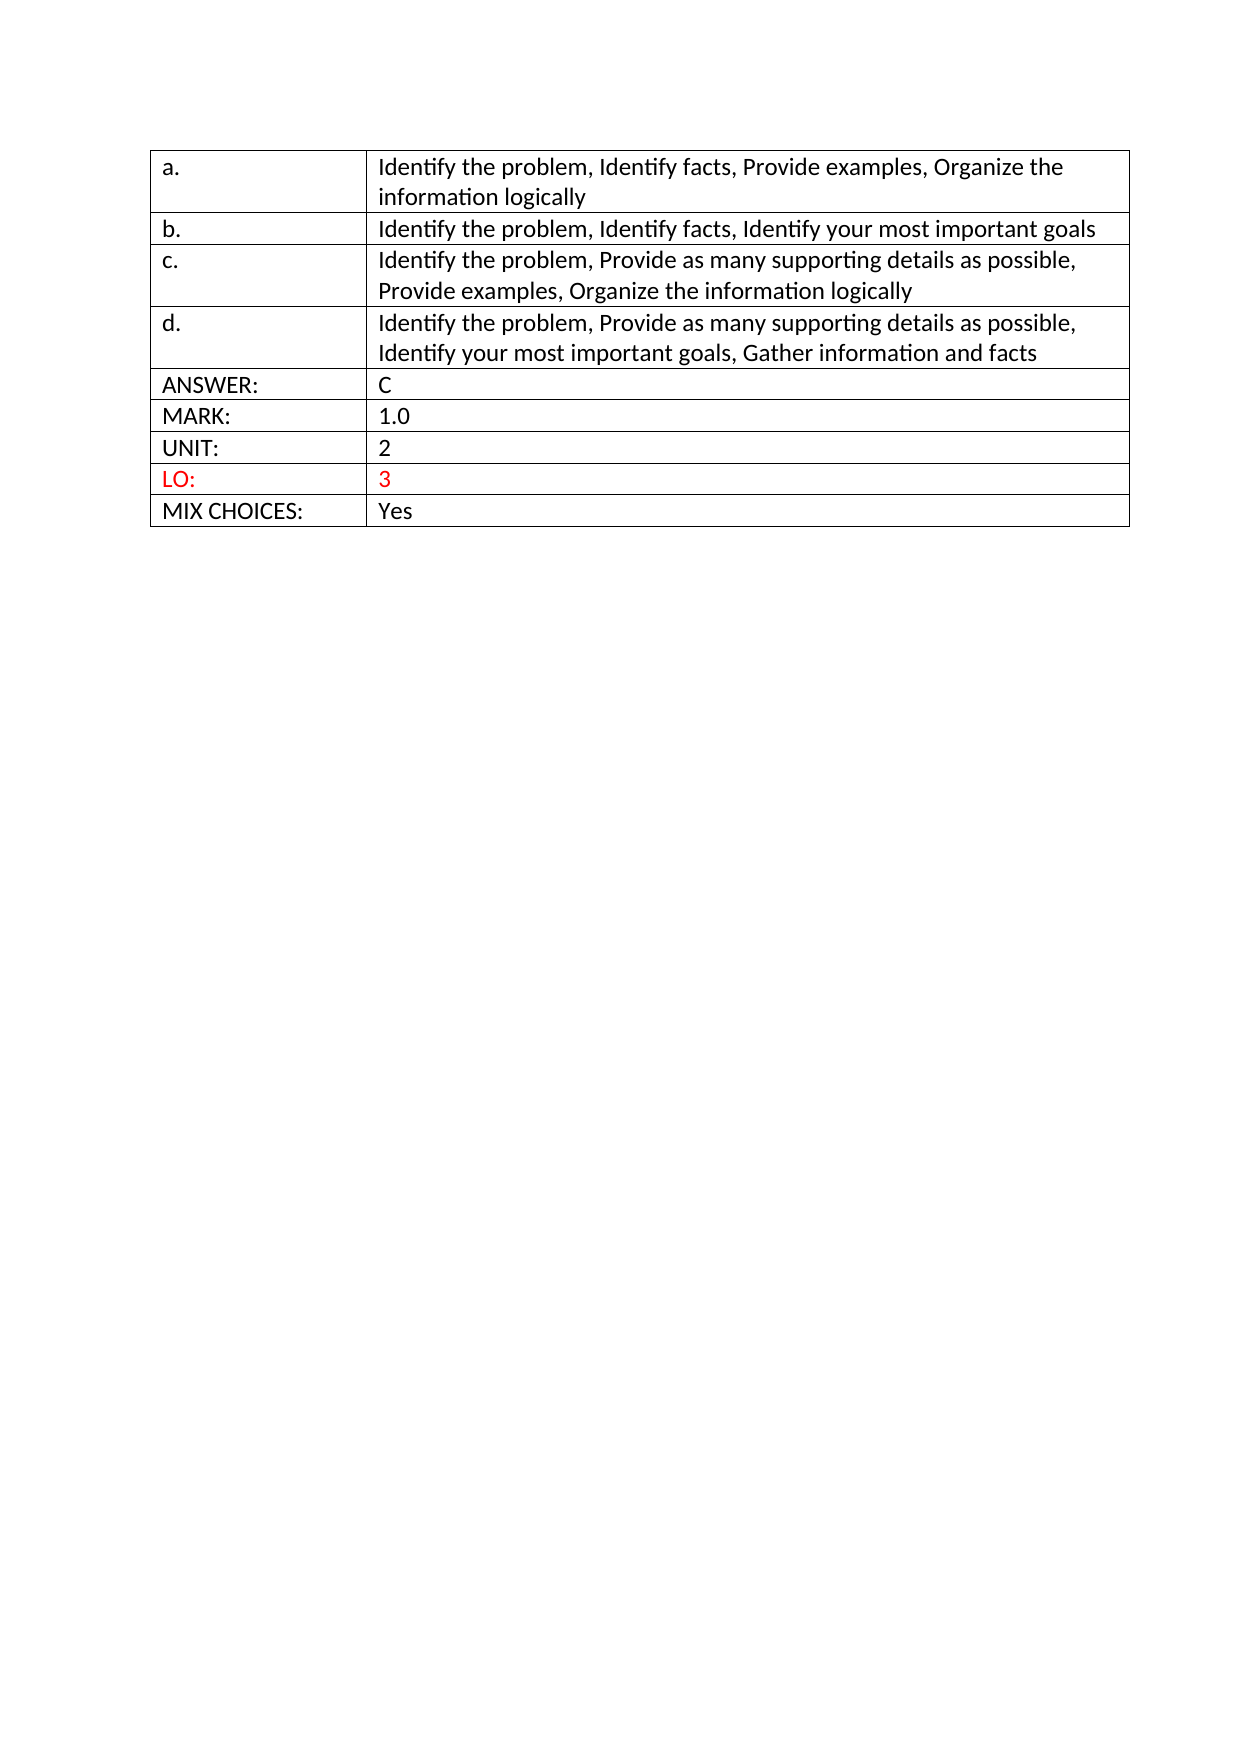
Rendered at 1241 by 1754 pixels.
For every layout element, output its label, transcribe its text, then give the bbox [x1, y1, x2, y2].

table_cell c. [151, 245, 366, 306]
table_cell UNIT: [151, 432, 366, 462]
table_cell 2 [367, 432, 1129, 462]
table_cell Identify the problem, Identify facts, Identify your most important goals [367, 213, 1129, 244]
table_cell Identify the problem, Provide as many supporting details as possible, Provide examples, Organize the information logically [367, 245, 1129, 306]
table_cell MIX CHOICES: [151, 495, 366, 526]
table_cell ANSWER: [151, 369, 366, 399]
table_cell a. [151, 151, 366, 212]
table_cell MARK: [151, 400, 366, 431]
table_cell LO: [151, 464, 366, 494]
table_cell Identify the problem, Identify facts, Provide examples, Organize the information logically [367, 151, 1129, 212]
table_cell 1.0 [367, 400, 1129, 431]
table_cell Identify the problem, Provide as many supporting details as possible, Identify your most important goals, Gather information and facts [367, 307, 1129, 368]
table_cell b. [151, 213, 366, 244]
table_cell C [367, 369, 1129, 399]
table_cell 3 [367, 464, 1129, 494]
table_cell Yes [367, 495, 1129, 526]
table_cell d. [151, 307, 366, 368]
